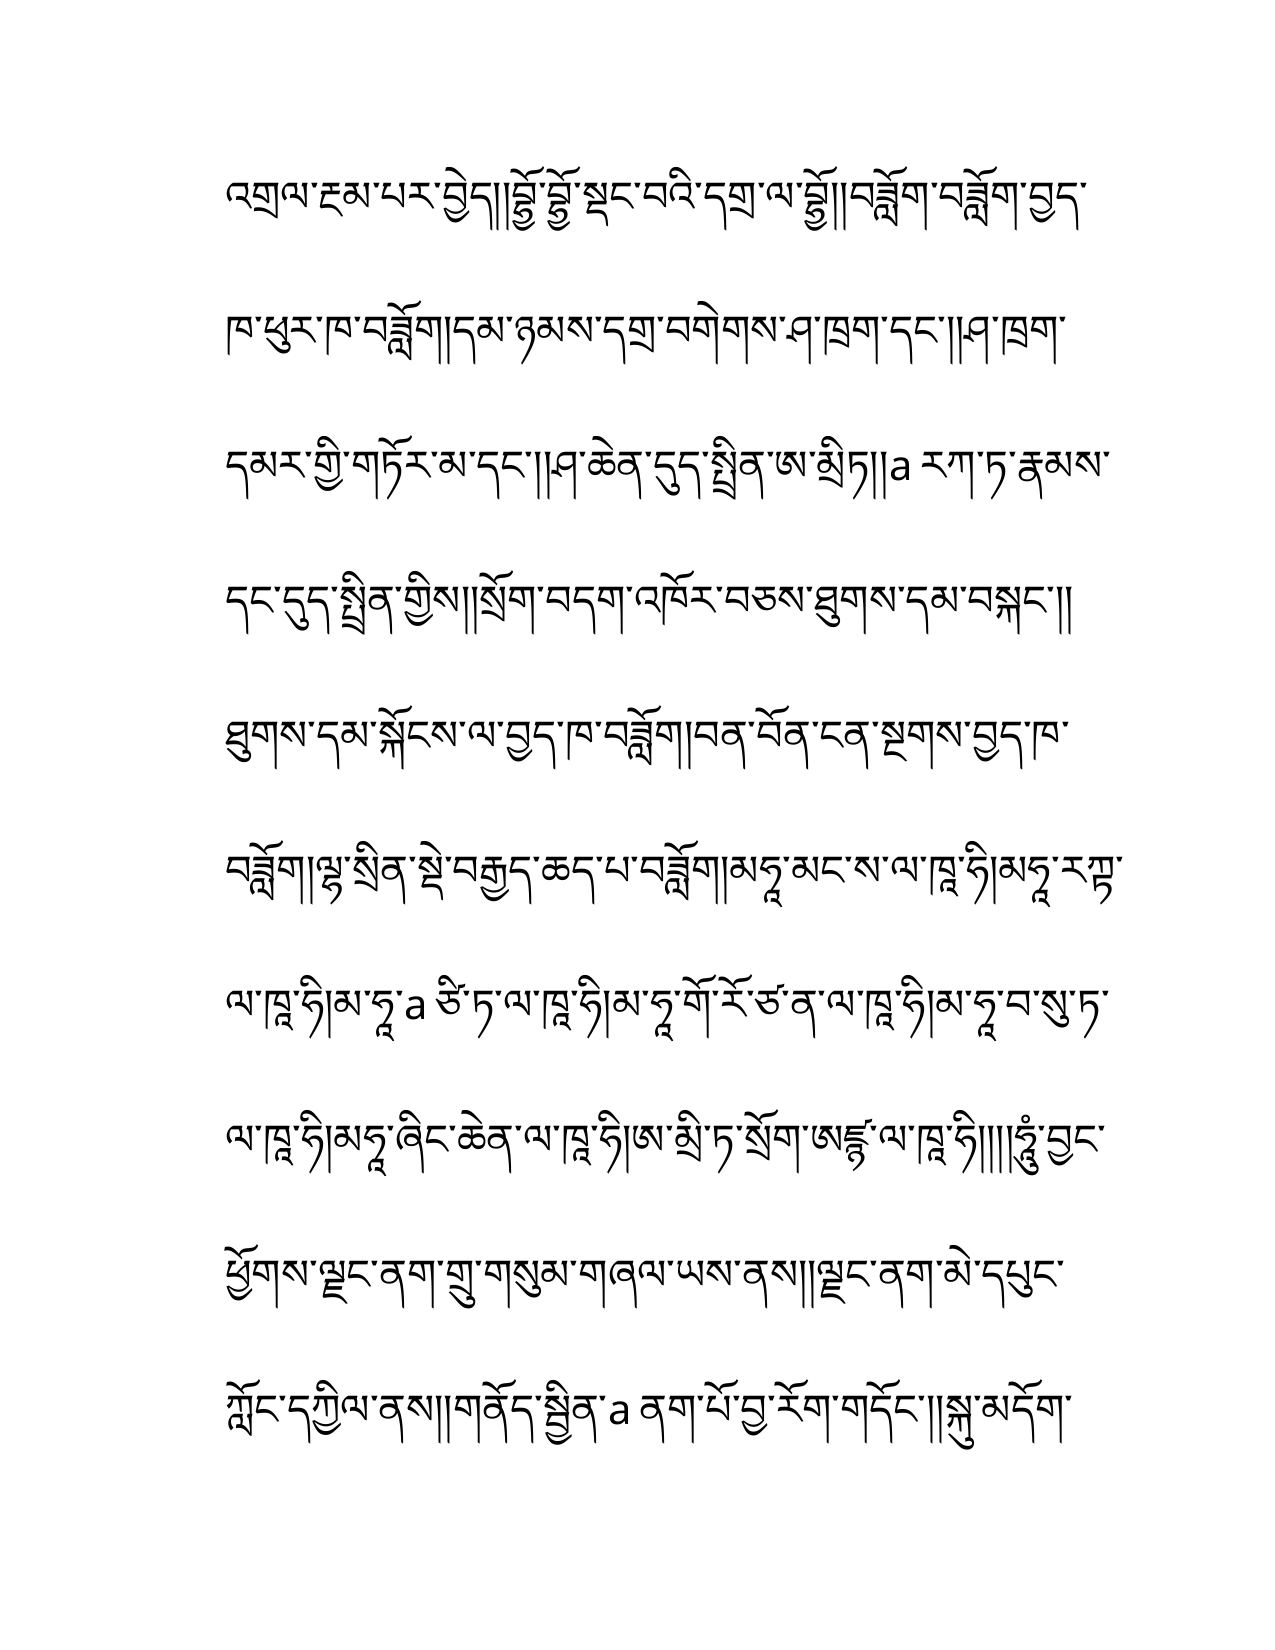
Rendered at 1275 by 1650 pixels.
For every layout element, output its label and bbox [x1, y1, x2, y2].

list [187, 150, 1125, 1480]
